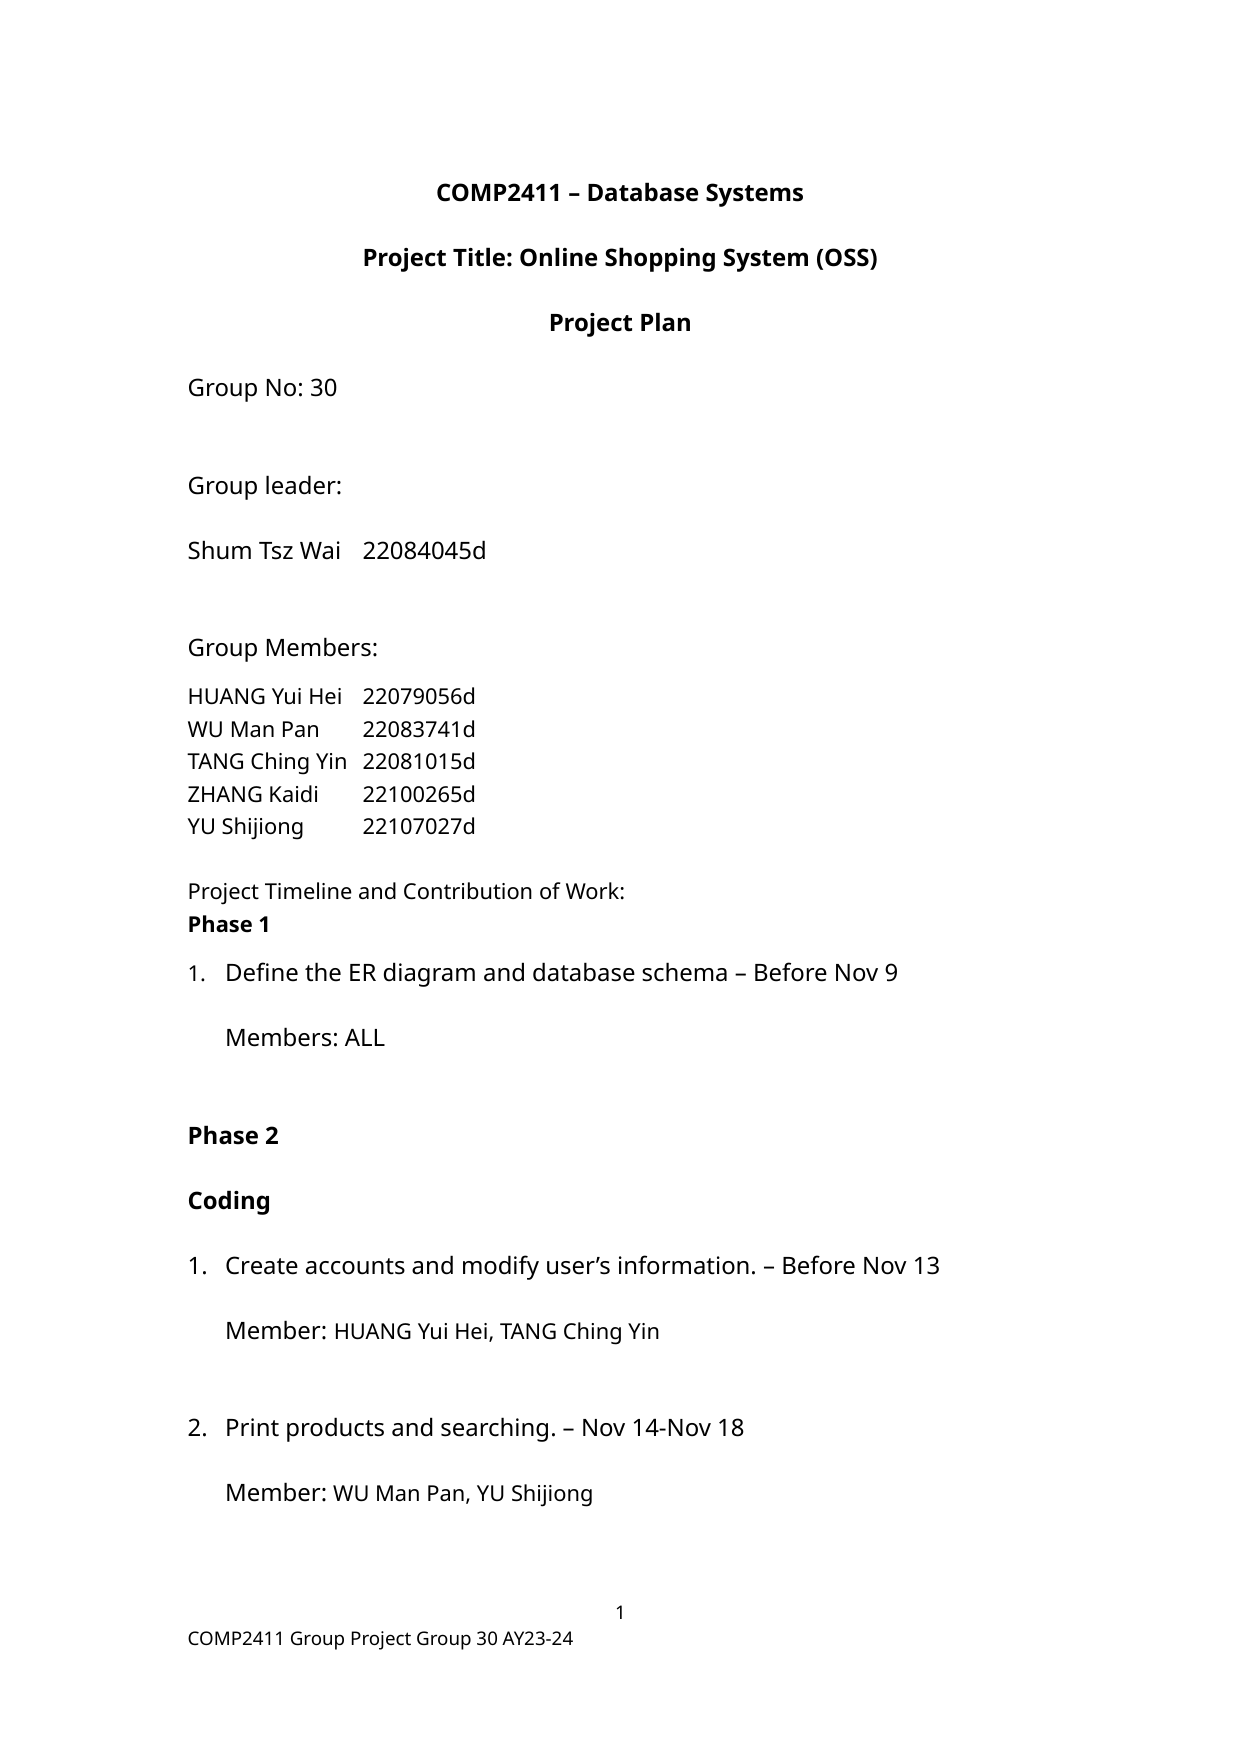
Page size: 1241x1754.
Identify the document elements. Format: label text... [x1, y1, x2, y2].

text YU Shijiong 22107027d [187, 810, 1053, 842]
text Group No: 30 [187, 355, 1053, 420]
text Project Timeline and Contribution of Work: [187, 875, 1053, 907]
text ZHANG Kaidi 22100265d [187, 777, 1053, 810]
text COMP2411 – Database Systems [187, 160, 1053, 225]
list Members: ALL [225, 1005, 1053, 1070]
text Shum Tsz Wai 22084045d [187, 517, 1053, 582]
text Project Title: Online Shopping System (OSS) [187, 225, 1053, 290]
text Phase 1 [187, 907, 1053, 940]
text Coding [187, 1167, 1053, 1232]
text Group Members: [187, 615, 1053, 680]
text TANG Ching Yin 22081015d [187, 745, 1053, 777]
text Group leader: [187, 452, 1053, 517]
list Define the ER diagram and database schema – Before Nov 9 [187, 940, 1053, 1005]
text HUANG Yui Hei 22079056d [187, 680, 1053, 712]
text Project Plan [187, 290, 1053, 355]
text WU Man Pan 22083741d [187, 712, 1053, 745]
list Member: HUANG Yui Hei, TANG Ching Yin [225, 1297, 1053, 1362]
list Create accounts and modify user’s information. – Before Nov 13 [187, 1232, 1053, 1297]
list Print products and searching. – Nov 14-Nov 18 [187, 1395, 1053, 1460]
text Phase 2 [187, 1102, 1053, 1167]
list Member: WU Man Pan, YU Shijiong [225, 1460, 1053, 1525]
